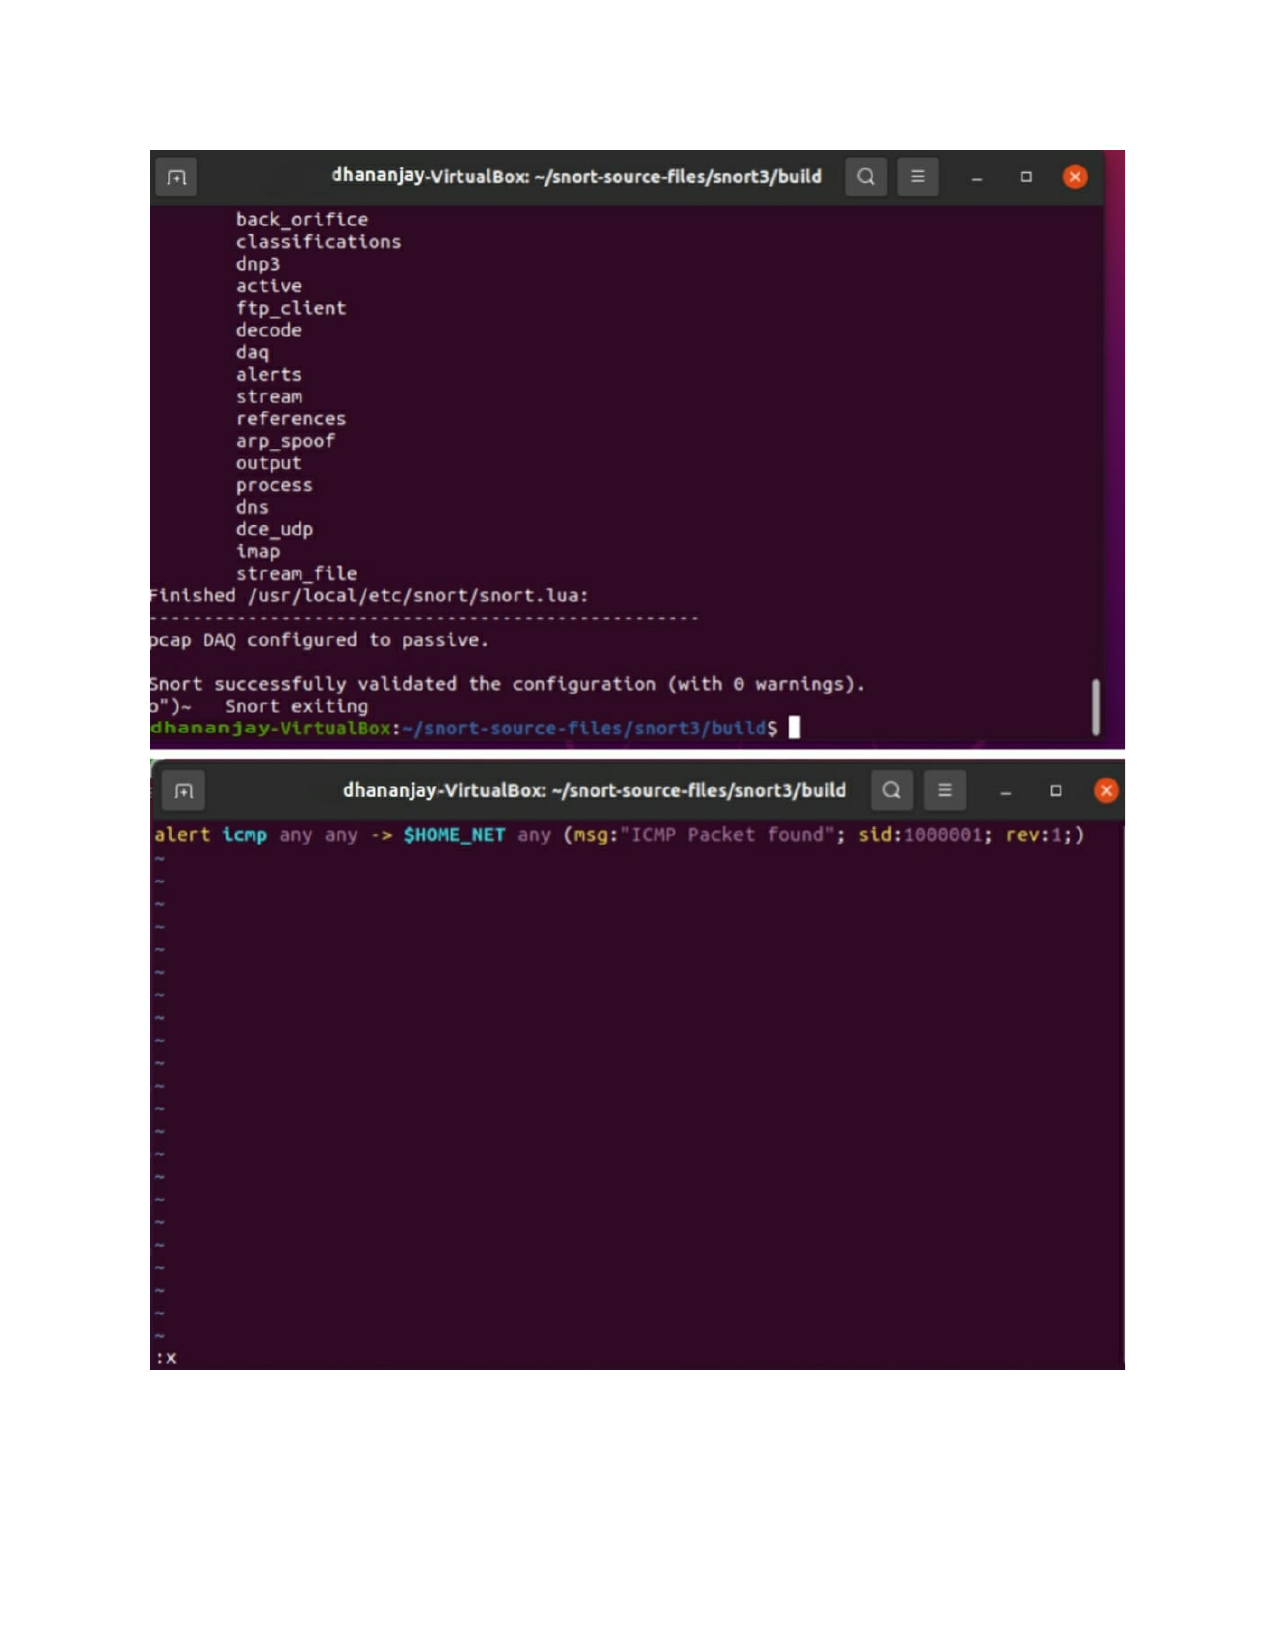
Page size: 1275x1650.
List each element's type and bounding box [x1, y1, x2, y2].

picture [150, 150, 1125, 1370]
